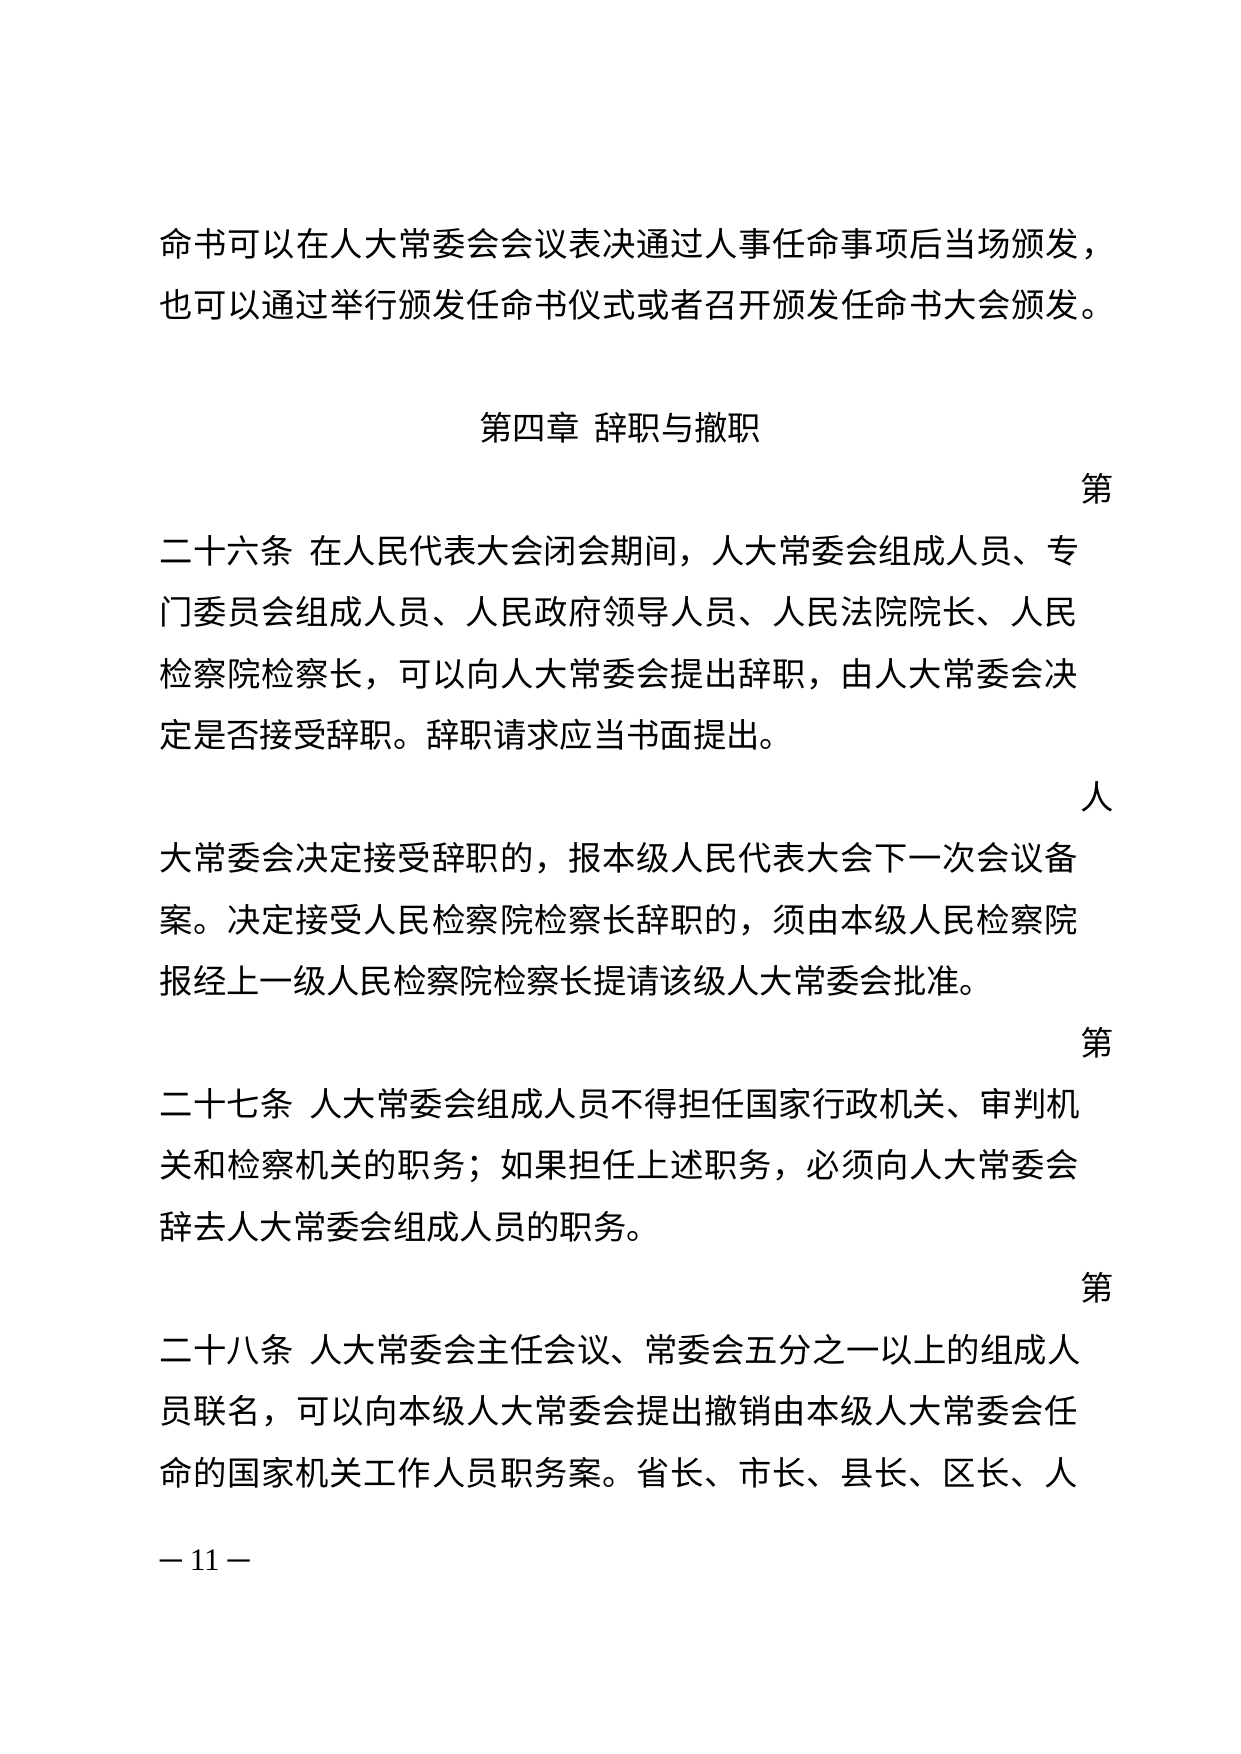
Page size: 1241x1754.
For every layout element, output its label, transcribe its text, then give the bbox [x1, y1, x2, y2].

text 第四章 辞职与撤职 [159, 391, 1081, 453]
text 第二十七条 人大常委会组成人员不得担任国家行政机关、审判机关和检察机关的职务；如果担任上述职务，必须向人大常委会辞去人大常委会组成人员的职务。 [159, 1006, 1081, 1252]
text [159, 207, 1081, 391]
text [159, 1252, 1081, 1497]
text 人大常委会决定接受辞职的，报本级人民代表大会下一次会议备案。决定接受人民检察院检察长辞职的，须由本级人民检察院报经上一级人民检察院检察长提请该级人大常委会批准。 [159, 760, 1081, 1006]
text 第二十六条 在人民代表大会闭会期间，人大常委会组成人员、专门委员会组成人员、人民政府领导人员、人民法院院长、人民检察院检察长，可以向人大常委会提出辞职，由人大常委会决定是否接受辞职。辞职请求应当书面提出。 [159, 453, 1081, 760]
